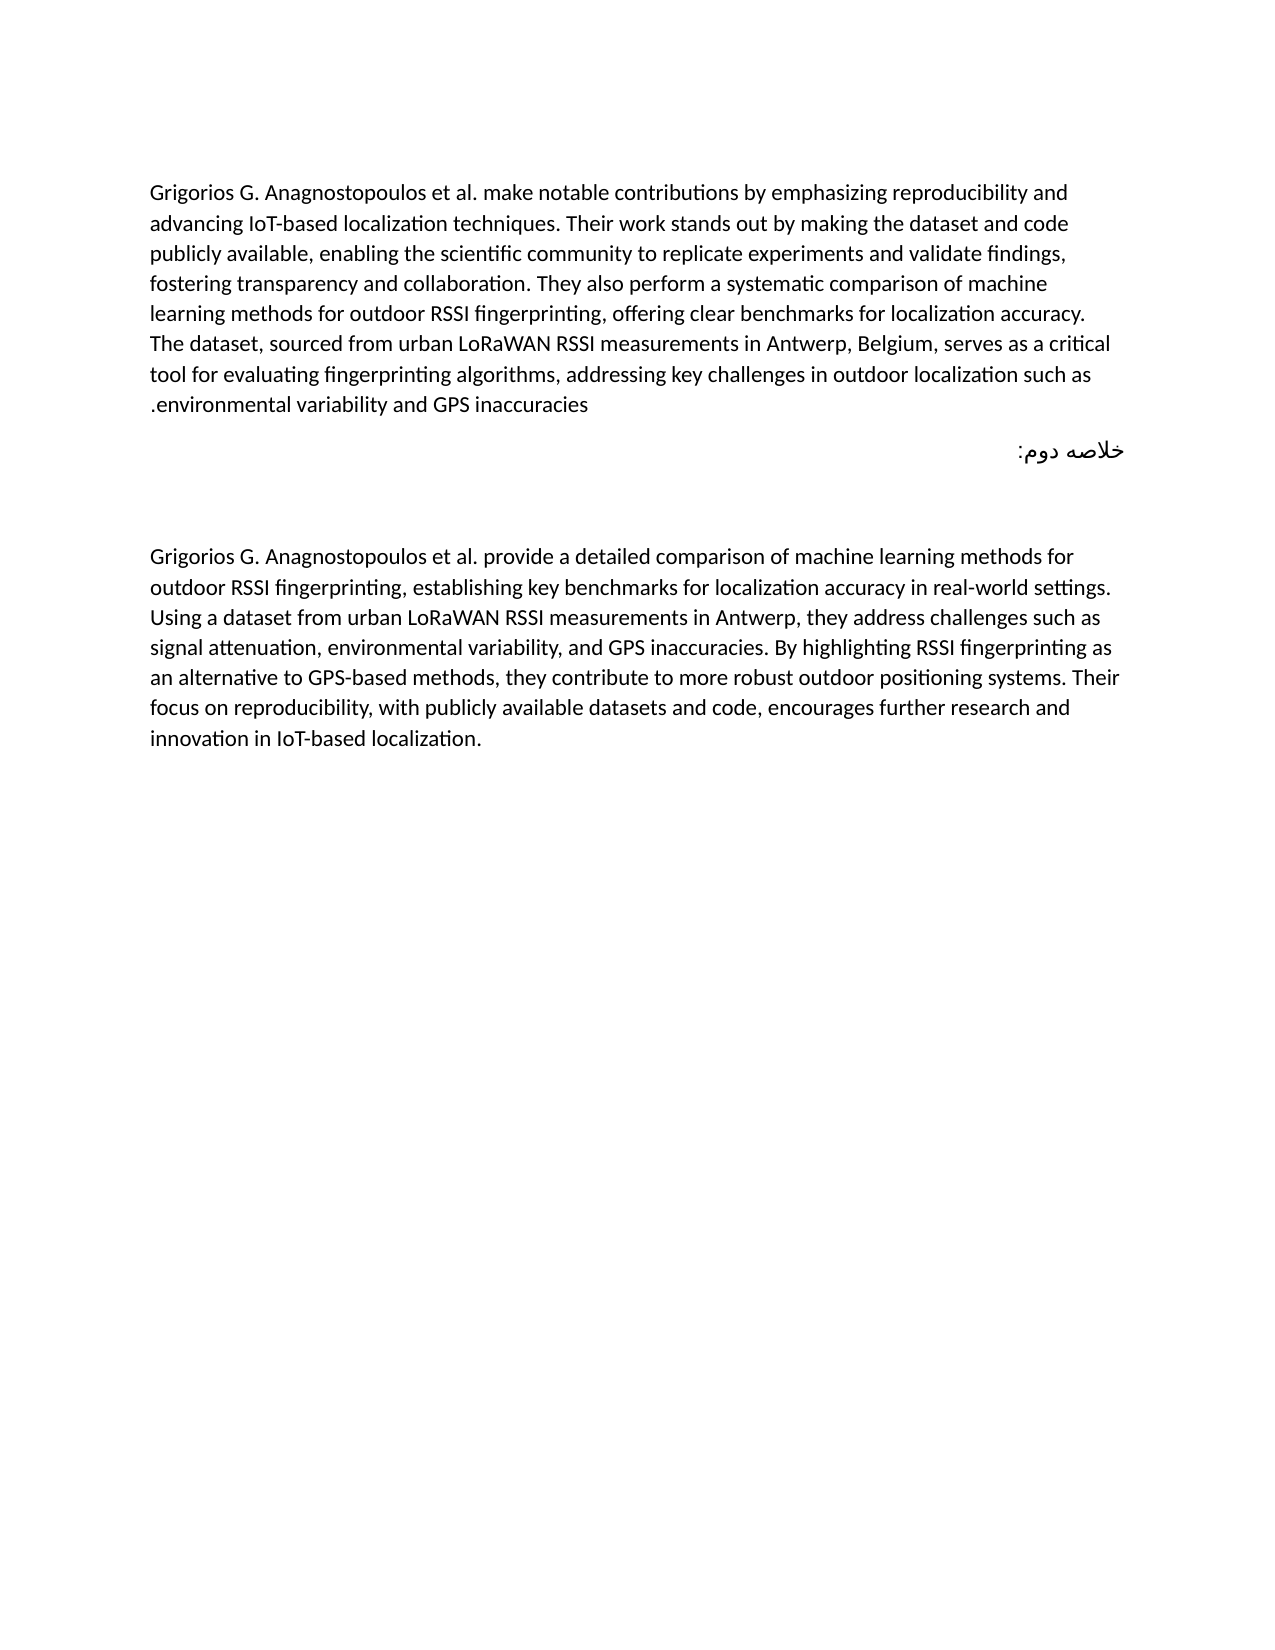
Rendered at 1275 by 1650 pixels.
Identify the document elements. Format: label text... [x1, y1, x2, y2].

text خلاصه دوم: [150, 437, 1125, 463]
text Grigorios G. Anagnostopoulos et al. make notable contributions by emphasizing reproducibility and advancing IoT-based localization techniques. Their work stands out by making the dataset and code publicly available, enabling the scientific community to replicate experiments and validate findings, fostering transparency and collaboration. They also perform a systematic comparison of machine learning methods for outdoor RSSI fingerprinting, offering clear benchmarks for localization accuracy. The dataset, sourced from urban LoRaWAN RSSI measurements in Antwerp, Belgium, serves as a critical tool for evaluating fingerprinting algorithms, addressing key challenges in outdoor localization such as environmental variability and GPS inaccuracies. [150, 150, 1125, 418]
text Grigorios G. Anagnostopoulos et al. provide a detailed comparison of machine learning methods for outdoor RSSI fingerprinting, establishing key benchmarks for localization accuracy in real-world settings. Using a dataset from urban LoRaWAN RSSI measurements in Antwerp, they address challenges such as signal attenuation, environmental variability, and GPS inaccuracies. By highlighting RSSI fingerprinting as an alternative to GPS-based methods, they contribute to more robust outdoor positioning systems. Their focus on reproducibility, with publicly available datasets and code, encourages further research and innovation in IoT-based localization. [150, 482, 1125, 752]
